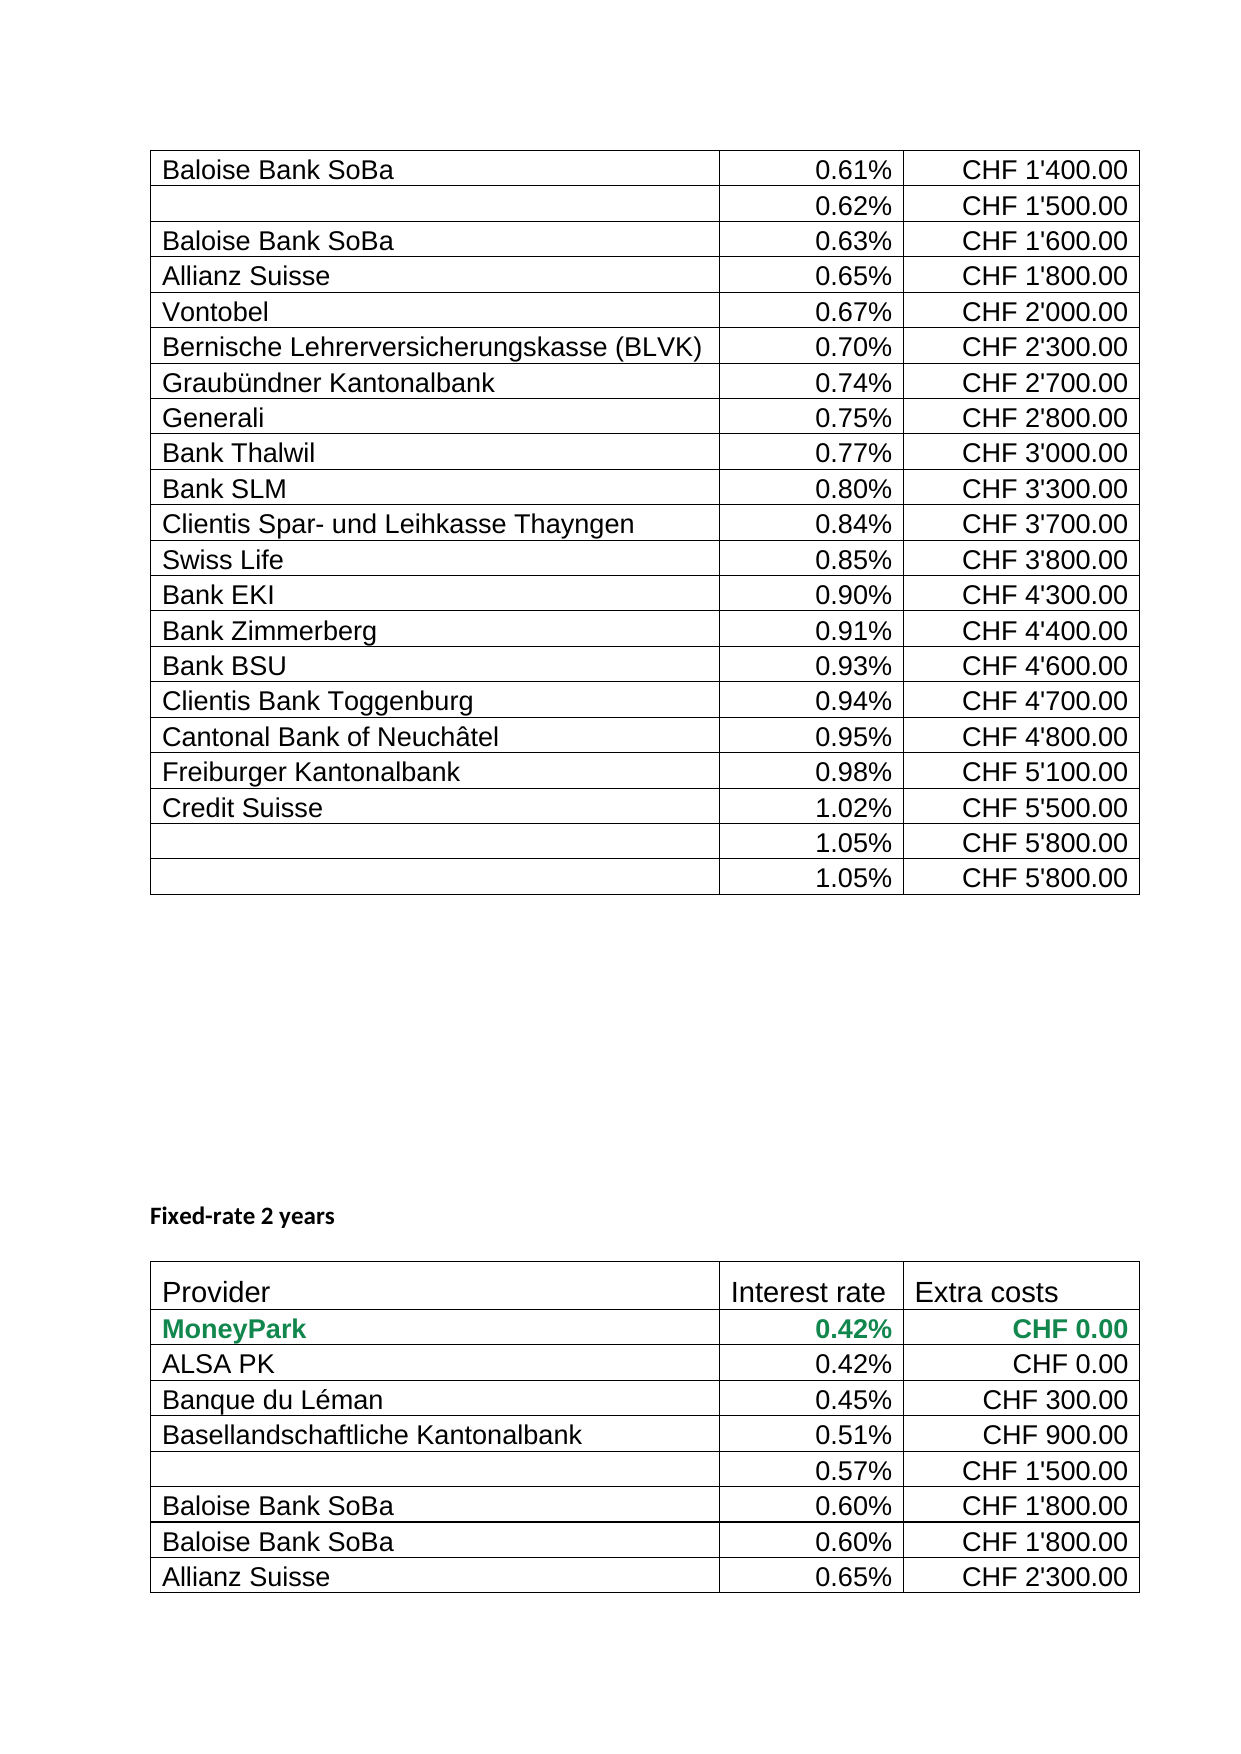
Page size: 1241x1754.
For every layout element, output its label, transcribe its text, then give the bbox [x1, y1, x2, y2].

table_cell CHF 0.00 [904, 1310, 1139, 1344]
table_cell 0.61% [720, 151, 903, 185]
table_cell CHF 4'800.00 [904, 718, 1139, 752]
table_cell CHF 1'800.00 [904, 257, 1139, 292]
table_cell CHF 1'400.00 [904, 151, 1139, 185]
table_header Interest rate [720, 1262, 903, 1309]
table_cell 0.60% [720, 1487, 903, 1521]
table_cell 0.98% [720, 753, 903, 787]
table_cell MoneyPark [151, 1310, 719, 1344]
table_cell CHF 1'500.00 [904, 1452, 1139, 1486]
table_cell CHF 4'300.00 [904, 576, 1139, 610]
table_cell Cantonal Bank of Neuchâtel [151, 718, 719, 752]
table_cell CHF 4'400.00 [904, 611, 1139, 646]
table_cell 0.93% [720, 647, 903, 681]
table_cell CHF 5'100.00 [904, 753, 1139, 787]
table_cell CHF 5'800.00 [904, 859, 1139, 894]
table_cell 1.05% [720, 824, 903, 858]
table_cell Allianz Suisse [151, 257, 719, 292]
table_cell Allianz Suisse [151, 1558, 719, 1592]
table_cell [151, 1452, 719, 1486]
table_cell CHF 1'500.00 [904, 186, 1139, 221]
table_cell Clientis Bank Toggenburg [151, 682, 719, 717]
table_cell 0.84% [720, 505, 903, 539]
table_cell CHF 1'800.00 [904, 1487, 1139, 1521]
table_cell 0.42% [720, 1310, 903, 1344]
table_cell 0.65% [720, 257, 903, 292]
table_cell CHF 300.00 [904, 1381, 1139, 1415]
table_cell Banque du Léman [151, 1381, 719, 1415]
table_cell 0.60% [720, 1523, 903, 1557]
table_cell 0.67% [720, 293, 903, 327]
table_cell CHF 2'300.00 [904, 328, 1139, 362]
table_cell 0.63% [720, 222, 903, 256]
table_cell [151, 186, 719, 221]
table_cell 0.91% [720, 611, 903, 646]
table_cell [151, 859, 719, 894]
table_cell CHF 0.00 [904, 1345, 1139, 1380]
table_cell CHF 4'600.00 [904, 647, 1139, 681]
table_cell CHF 5'500.00 [904, 789, 1139, 823]
table_cell CHF 2'000.00 [904, 293, 1139, 327]
table_cell Bank SLM [151, 470, 719, 504]
table_header Provider [151, 1262, 719, 1309]
table_cell Baloise Bank SoBa [151, 151, 719, 185]
table_cell Clientis Spar- und Leihkasse Thayngen [151, 505, 719, 539]
table_cell 1.02% [720, 789, 903, 823]
table_cell CHF 3'800.00 [904, 541, 1139, 575]
table_header Extra costs [904, 1262, 1139, 1309]
text Fixed-rate 2 years [150, 1200, 1090, 1231]
table_cell CHF 3'300.00 [904, 470, 1139, 504]
table_cell 0.65% [720, 1558, 903, 1592]
table_cell CHF 4'700.00 [904, 682, 1139, 717]
table_cell Basellandschaftliche Kantonalbank [151, 1416, 719, 1451]
table_cell [151, 824, 719, 858]
table_cell CHF 2'300.00 [904, 1558, 1139, 1592]
table_cell 0.45% [720, 1381, 903, 1415]
table_cell 0.70% [720, 328, 903, 362]
table_cell CHF 1'600.00 [904, 222, 1139, 256]
table_cell Baloise Bank SoBa [151, 222, 719, 256]
table_cell 0.95% [720, 718, 903, 752]
table_cell 0.77% [720, 434, 903, 469]
table_cell 0.94% [720, 682, 903, 717]
table_cell 0.42% [720, 1345, 903, 1380]
table_cell 0.75% [720, 399, 903, 433]
table_cell 0.51% [720, 1416, 903, 1451]
table_cell 0.62% [720, 186, 903, 221]
table_cell Graubündner Kantonalbank [151, 364, 719, 398]
table_cell CHF 2'800.00 [904, 399, 1139, 433]
table_cell Baloise Bank SoBa [151, 1523, 719, 1557]
table_cell 0.85% [720, 541, 903, 575]
table_cell Bank Zimmerberg [151, 611, 719, 646]
table_cell Bernische Lehrerversicherungskasse (BLVK) [151, 328, 719, 362]
table_cell CHF 3'700.00 [904, 505, 1139, 539]
table_cell 0.80% [720, 470, 903, 504]
table_cell Swiss Life [151, 541, 719, 575]
table_cell CHF 3'000.00 [904, 434, 1139, 469]
table_cell 0.74% [720, 364, 903, 398]
table_cell Baloise Bank SoBa [151, 1487, 719, 1521]
table_cell Credit Suisse [151, 789, 719, 823]
table_cell Freiburger Kantonalbank [151, 753, 719, 787]
table_cell CHF 1'800.00 [904, 1523, 1139, 1557]
table_cell Generali [151, 399, 719, 433]
table_cell CHF 5'800.00 [904, 824, 1139, 858]
table_cell CHF 900.00 [904, 1416, 1139, 1451]
table_cell Bank BSU [151, 647, 719, 681]
table_cell ALSA PK [151, 1345, 719, 1380]
table_cell 0.57% [720, 1452, 903, 1486]
table_cell CHF 2'700.00 [904, 364, 1139, 398]
table_cell Bank Thalwil [151, 434, 719, 469]
table_cell Bank EKI [151, 576, 719, 610]
table_cell Vontobel [151, 293, 719, 327]
table_cell 0.90% [720, 576, 903, 610]
table_cell 1.05% [720, 859, 903, 894]
